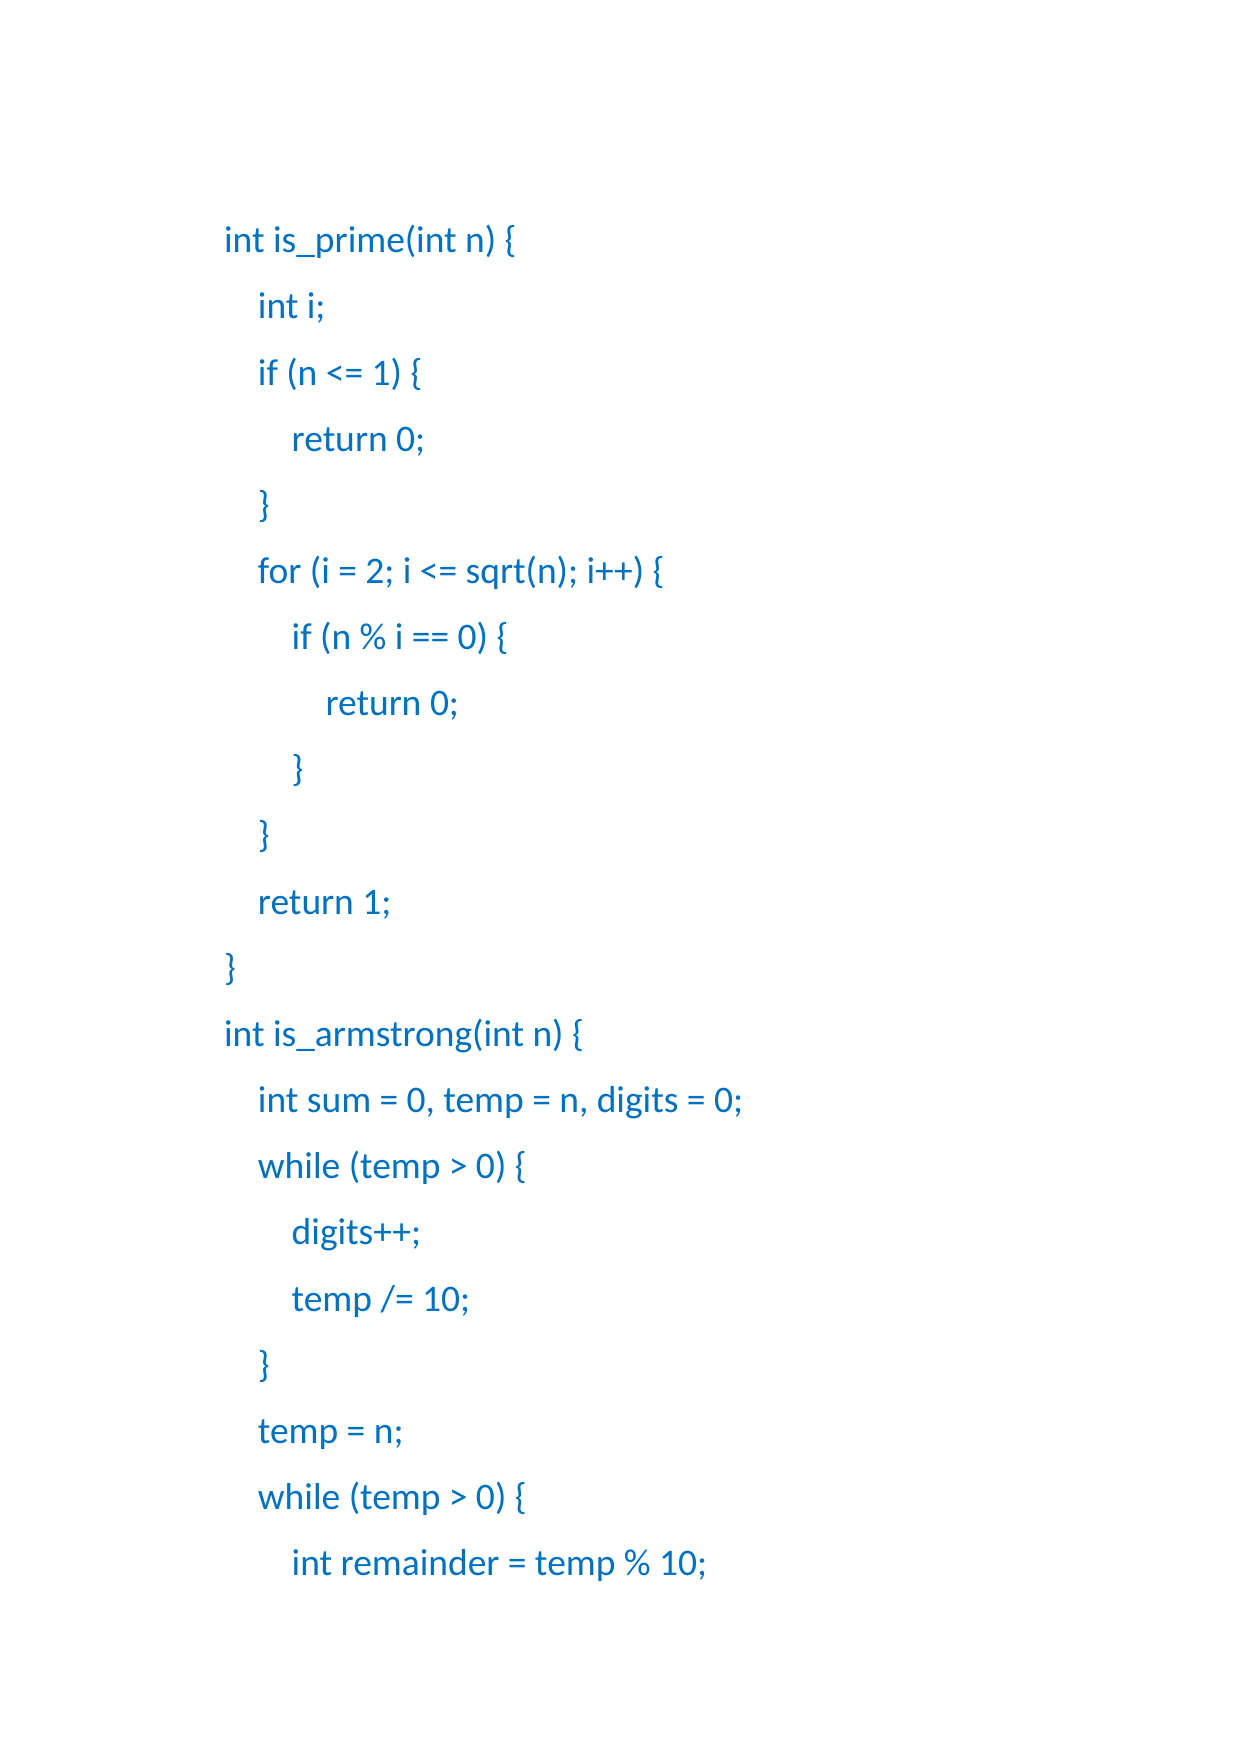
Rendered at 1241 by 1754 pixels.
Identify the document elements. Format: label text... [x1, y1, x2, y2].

text int i; [224, 282, 1090, 328]
text return 0; [224, 679, 1090, 725]
text int is_armstrong(int n) { [224, 1010, 1090, 1056]
text } [224, 745, 1090, 791]
text temp /= 10; [224, 1274, 1090, 1320]
text int sum = 0, temp = n, digits = 0; [224, 1076, 1090, 1122]
text for (i = 2; i <= sqrt(n); i++) { [224, 547, 1090, 593]
text if (n % i == 0) { [224, 613, 1090, 659]
text return 1; [224, 878, 1090, 923]
text } [224, 481, 1090, 527]
text } [224, 811, 1090, 857]
text int remainder = temp % 10; [224, 1539, 1090, 1585]
text temp = n; [224, 1407, 1090, 1453]
text } [224, 944, 1090, 989]
text while (temp > 0) { [224, 1142, 1090, 1188]
text while (temp > 0) { [224, 1473, 1090, 1519]
text if (n <= 1) { [224, 348, 1090, 394]
text return 0; [224, 414, 1090, 460]
text digits++; [224, 1208, 1090, 1254]
text } [224, 1341, 1090, 1386]
text int is_prime(int n) { [224, 216, 1090, 262]
